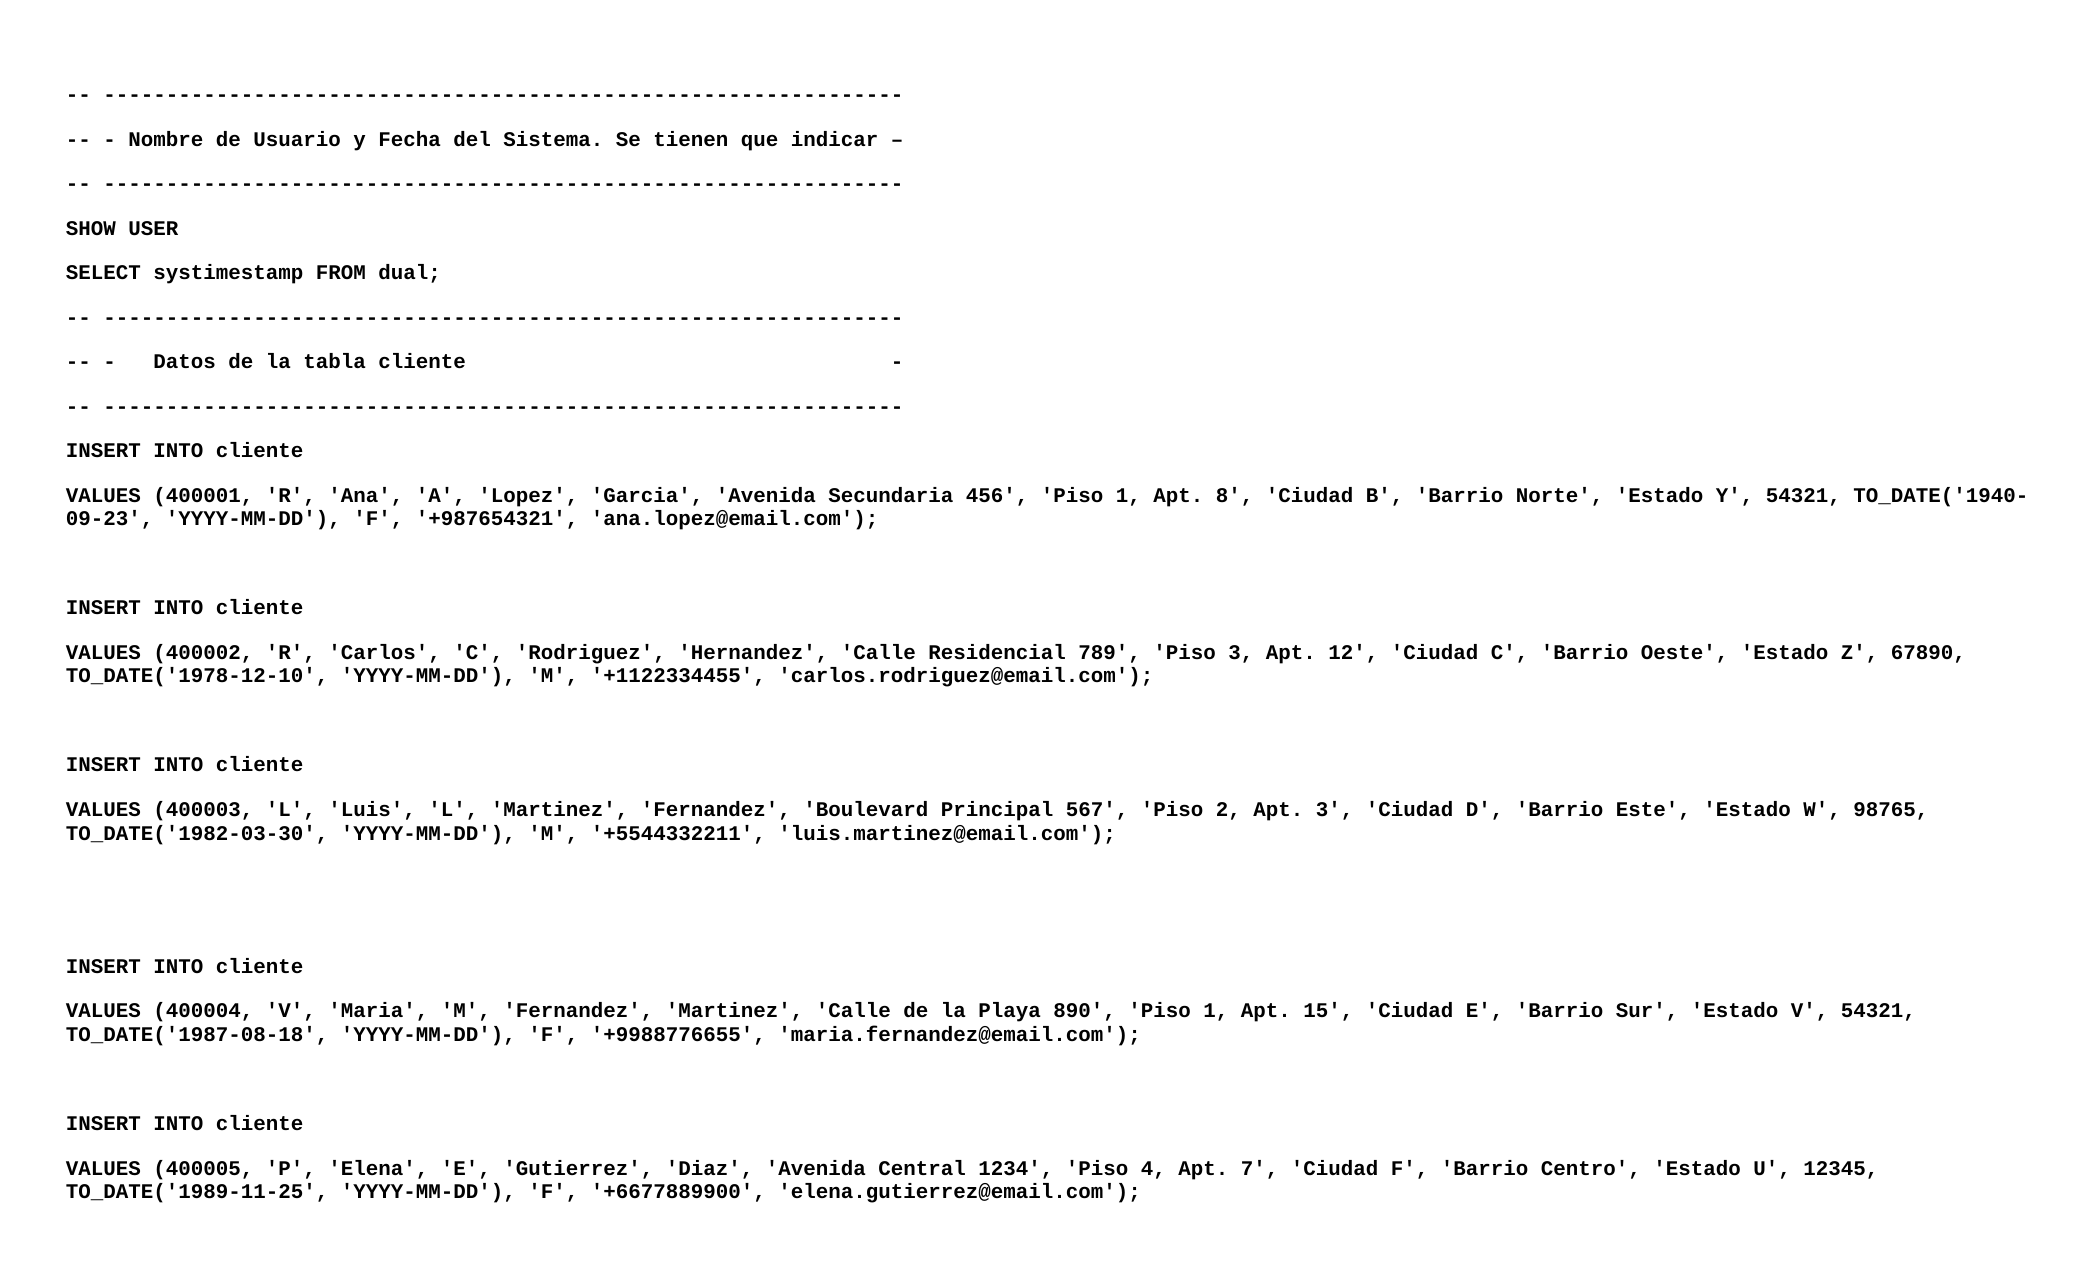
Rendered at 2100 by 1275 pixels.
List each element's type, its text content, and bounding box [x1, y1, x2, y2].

text INSERT INTO cliente [66, 440, 2062, 464]
text SHOW USER [66, 218, 2062, 241]
text VALUES (400004, 'V', 'Maria', 'M', 'Fernandez', 'Martinez', 'Calle de la Playa 890', 'Piso 1, Apt. 15', 'Ciudad E', 'Barrio Sur', 'Estado V', 54321, TO_DATE('1987-08-18', 'YYYY-MM-DD'), 'F', '+9988776655', 'maria.fernandez@email.com'); [66, 1000, 2062, 1048]
text VALUES (400002, 'R', 'Carlos', 'C', 'Rodriguez', 'Hernandez', 'Calle Residencial 789', 'Piso 3, Apt. 12', 'Ciudad C', 'Barrio Oeste', 'Estado Z', 67890, TO_DATE('1978-12-10', 'YYYY-MM-DD'), 'M', '+1122334455', 'carlos.rodriguez@email.com'); [66, 642, 2062, 689]
text INSERT INTO cliente [66, 956, 2062, 979]
text INSERT INTO cliente [66, 754, 2062, 778]
text INSERT INTO cliente [66, 597, 2062, 621]
text SELECT systimestamp FROM dual; [66, 262, 2062, 286]
text INSERT INTO cliente [66, 1113, 2062, 1137]
text -- ---------------------------------------------------------------- [66, 307, 2062, 330]
text VALUES (400003, 'L', 'Luis', 'L', 'Martinez', 'Fernandez', 'Boulevard Principal 567', 'Piso 2, Apt. 3', 'Ciudad D', 'Barrio Este', 'Estado W', 98765, TO_DATE('1982-03-30', 'YYYY-MM-DD'), 'M', '+5544332211', 'luis.martinez@email.com'); [66, 799, 2062, 846]
text -- ---------------------------------------------------------------- [66, 173, 2062, 197]
text VALUES (400005, 'P', 'Elena', 'E', 'Gutierrez', 'Diaz', 'Avenida Central 1234', 'Piso 4, Apt. 7', 'Ciudad F', 'Barrio Centro', 'Estado U', 12345, TO_DATE('1989-11-25', 'YYYY-MM-DD'), 'F', '+6677889900', 'elena.gutierrez@email.com'); [66, 1157, 2062, 1205]
text -- - Datos de la tabla cliente - [66, 351, 2062, 375]
text -- - Nombre de Usuario y Fecha del Sistema. Se tienen que indicar – [66, 129, 2062, 152]
text -- ---------------------------------------------------------------- [66, 84, 2062, 108]
text VALUES (400001, 'R', 'Ana', 'A', 'Lopez', 'Garcia', 'Avenida Secundaria 456', 'Piso 1, Apt. 8', 'Ciudad B', 'Barrio Norte', 'Estado Y', 54321, TO_DATE('1940-09-23', 'YYYY-MM-DD'), 'F', '+987654321', 'ana.lopez@email.com'); [66, 485, 2062, 532]
text -- ---------------------------------------------------------------- [66, 396, 2062, 419]
